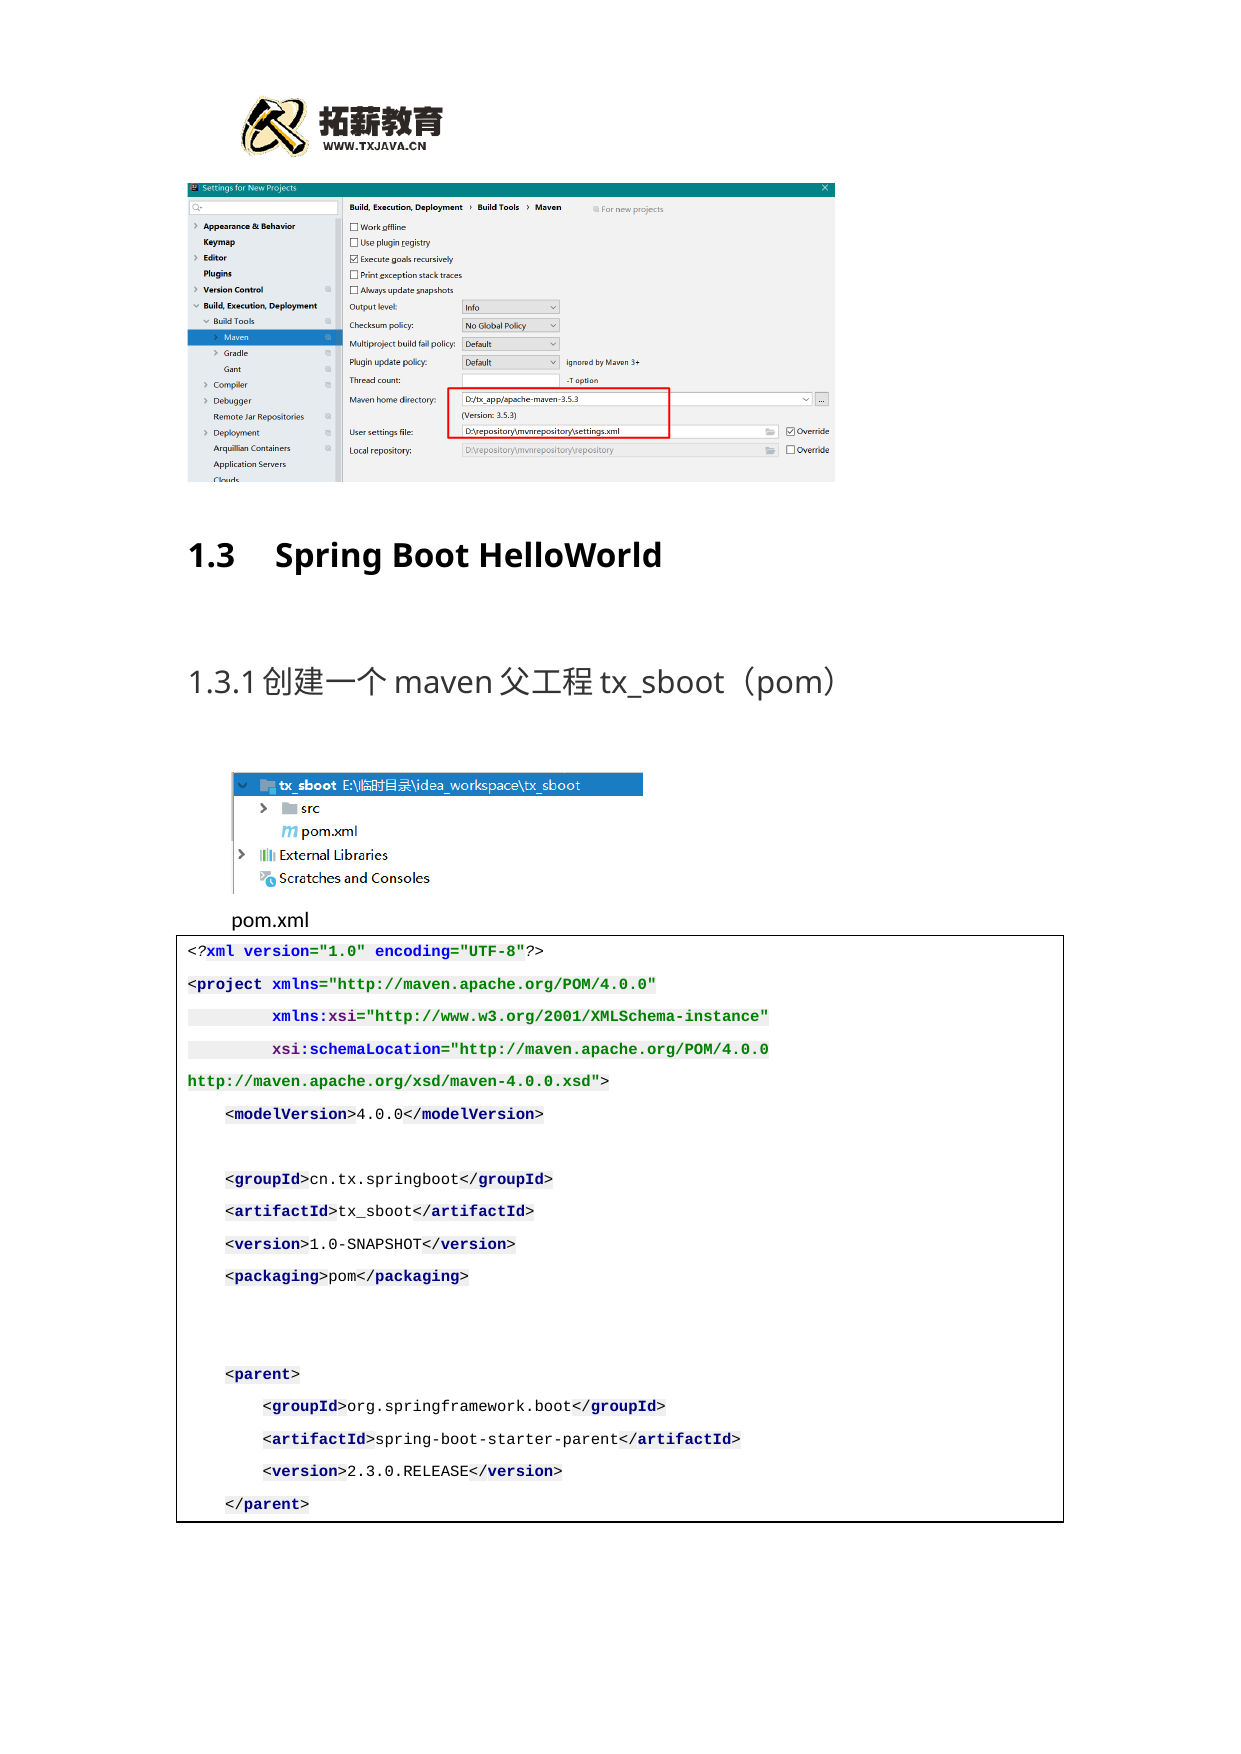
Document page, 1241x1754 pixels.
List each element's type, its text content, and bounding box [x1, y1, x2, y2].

text pom.xml [187, 903, 1053, 935]
subtitle Spring Boot HelloWorld [187, 522, 1053, 587]
picture [231, 88, 466, 167]
subtitle 创建一个maven父工程tx_sboot（pom） [187, 648, 1053, 713]
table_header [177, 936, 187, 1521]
picture [231, 772, 643, 894]
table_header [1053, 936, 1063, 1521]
picture [187, 183, 835, 482]
